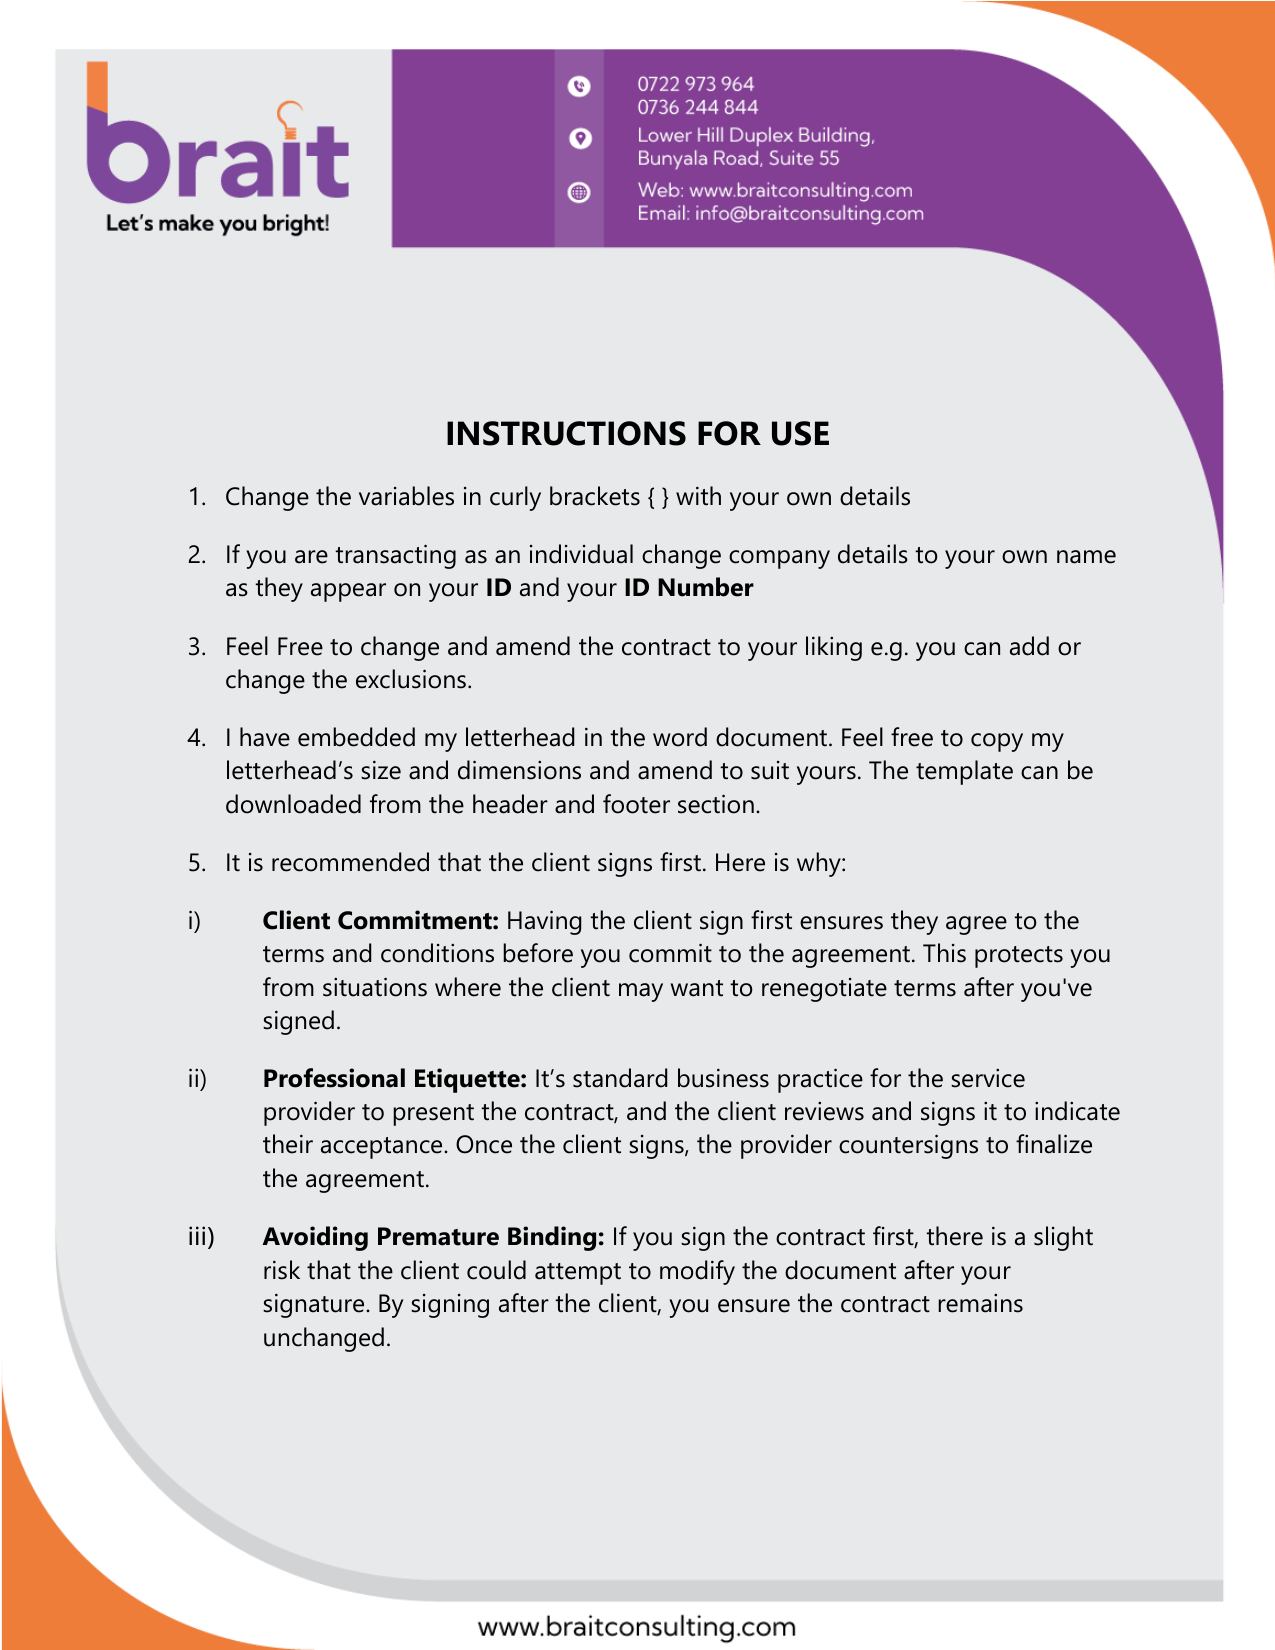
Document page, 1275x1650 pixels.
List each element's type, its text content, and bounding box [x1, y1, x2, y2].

list Feel Free to change and amend the contract to your liking e.g. you can add or change the exclusions. [187, 628, 1125, 694]
list Avoiding Premature Binding: If you sign the contract first, there is a slight risk that the client could attempt to modify the document after your signature. By signing after the client, you ensure the contract remains unchanged. [187, 1218, 1125, 1352]
list If you are transacting as an individual change company details to your own name as they appear on your ID and your ID Number [187, 537, 1125, 603]
list Change the variables in curly brackets { } with your own details [187, 478, 1125, 512]
list I have embedded my letterhead in the word document. Feel free to copy my letterhead’s size and dimensions and amend to suit yours. The template can be downloaded from the header and footer section. [187, 719, 1125, 819]
list It is recommended that the client signs first. Here is why: [187, 844, 1125, 877]
subtitle INSTRUCTIONS FOR USE [150, 409, 1125, 453]
list Client Commitment: Having the client sign first ensures they agree to the terms and conditions before you commit to the agreement. This protects you from situations where the client may want to renegotiate terms after you've signed. [187, 902, 1125, 1035]
picture [1, 1, 1275, 1650]
list Professional Etiquette: It’s standard business practice for the service provider to present the contract, and the client reviews and signs it to indicate their acceptance. Once the client signs, the provider countersigns to finalize the agreement. [187, 1060, 1125, 1193]
